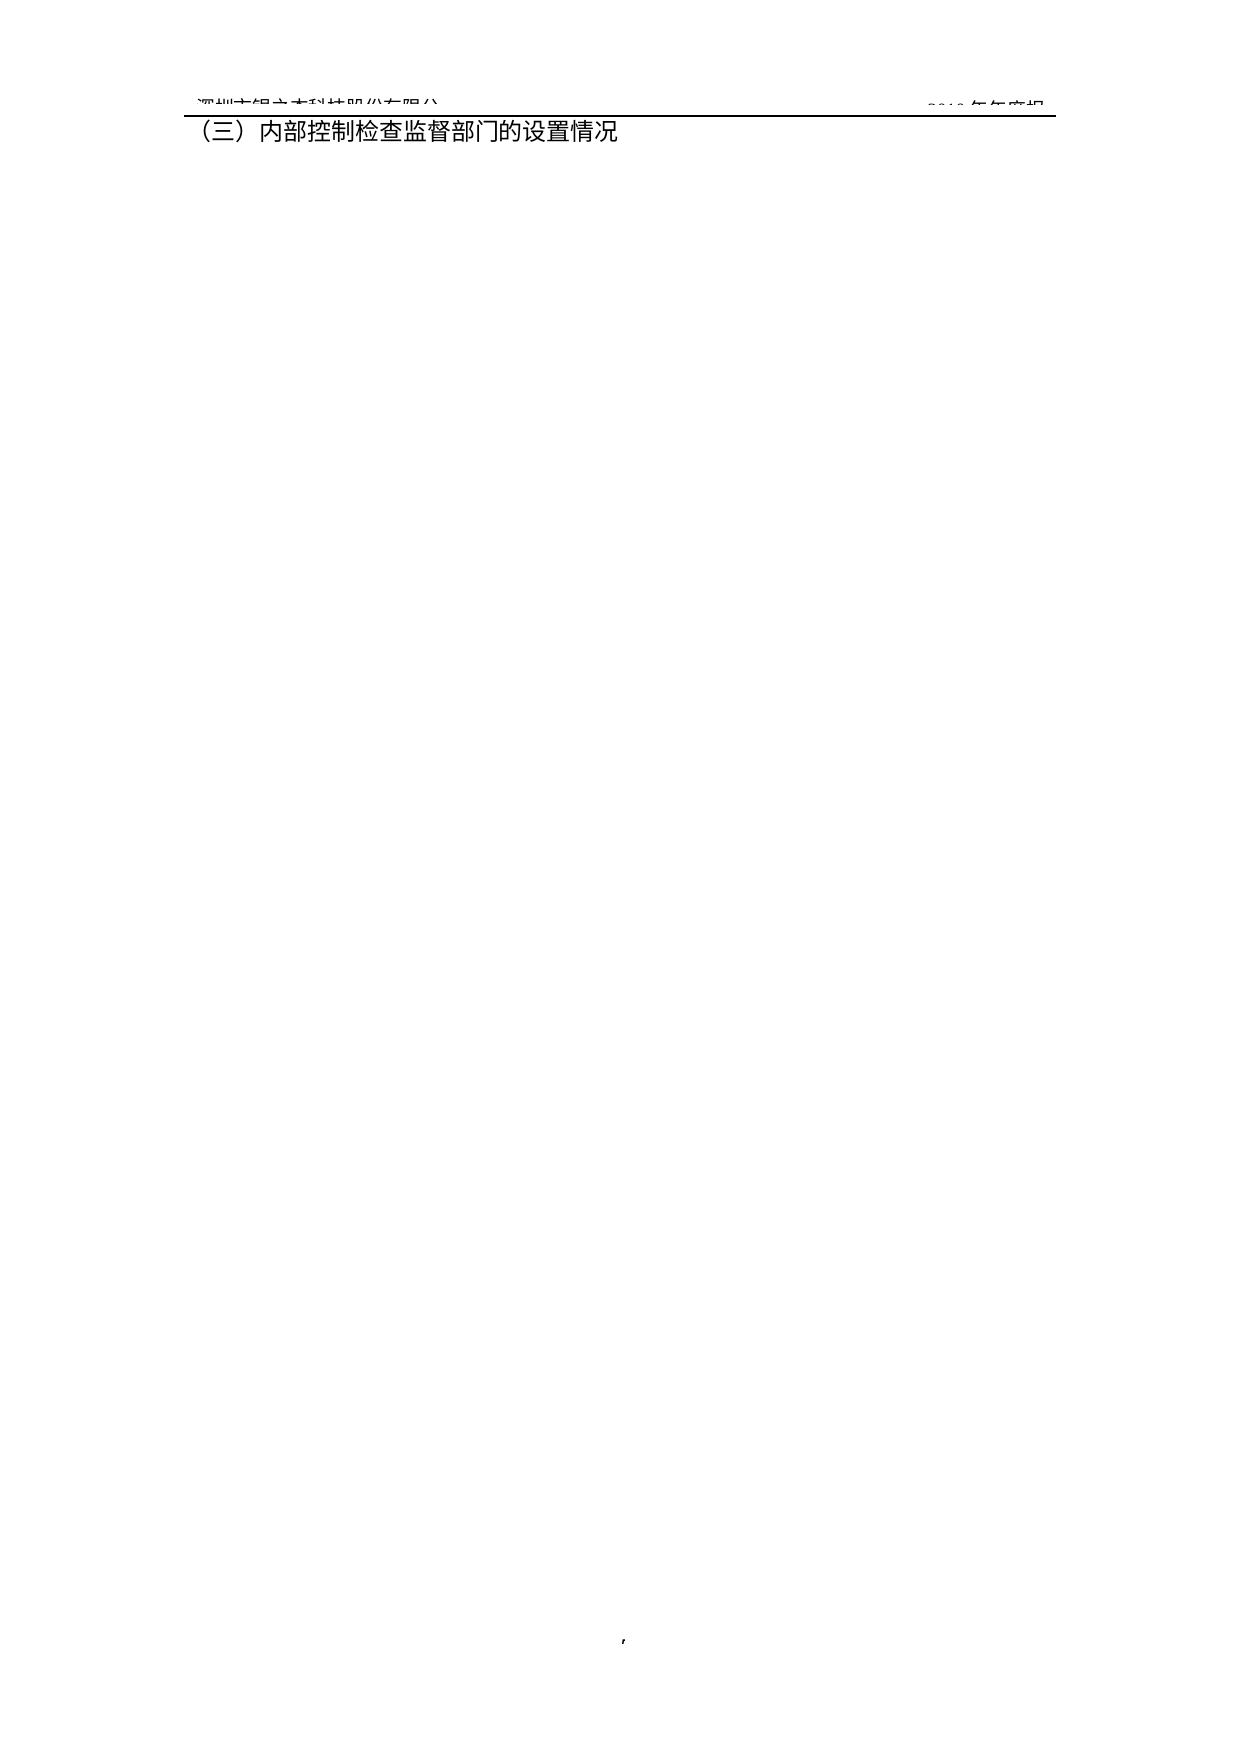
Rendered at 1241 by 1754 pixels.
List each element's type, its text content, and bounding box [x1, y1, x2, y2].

text （三）内部控制检查监督部门的设置情况 [187, 114, 1054, 147]
